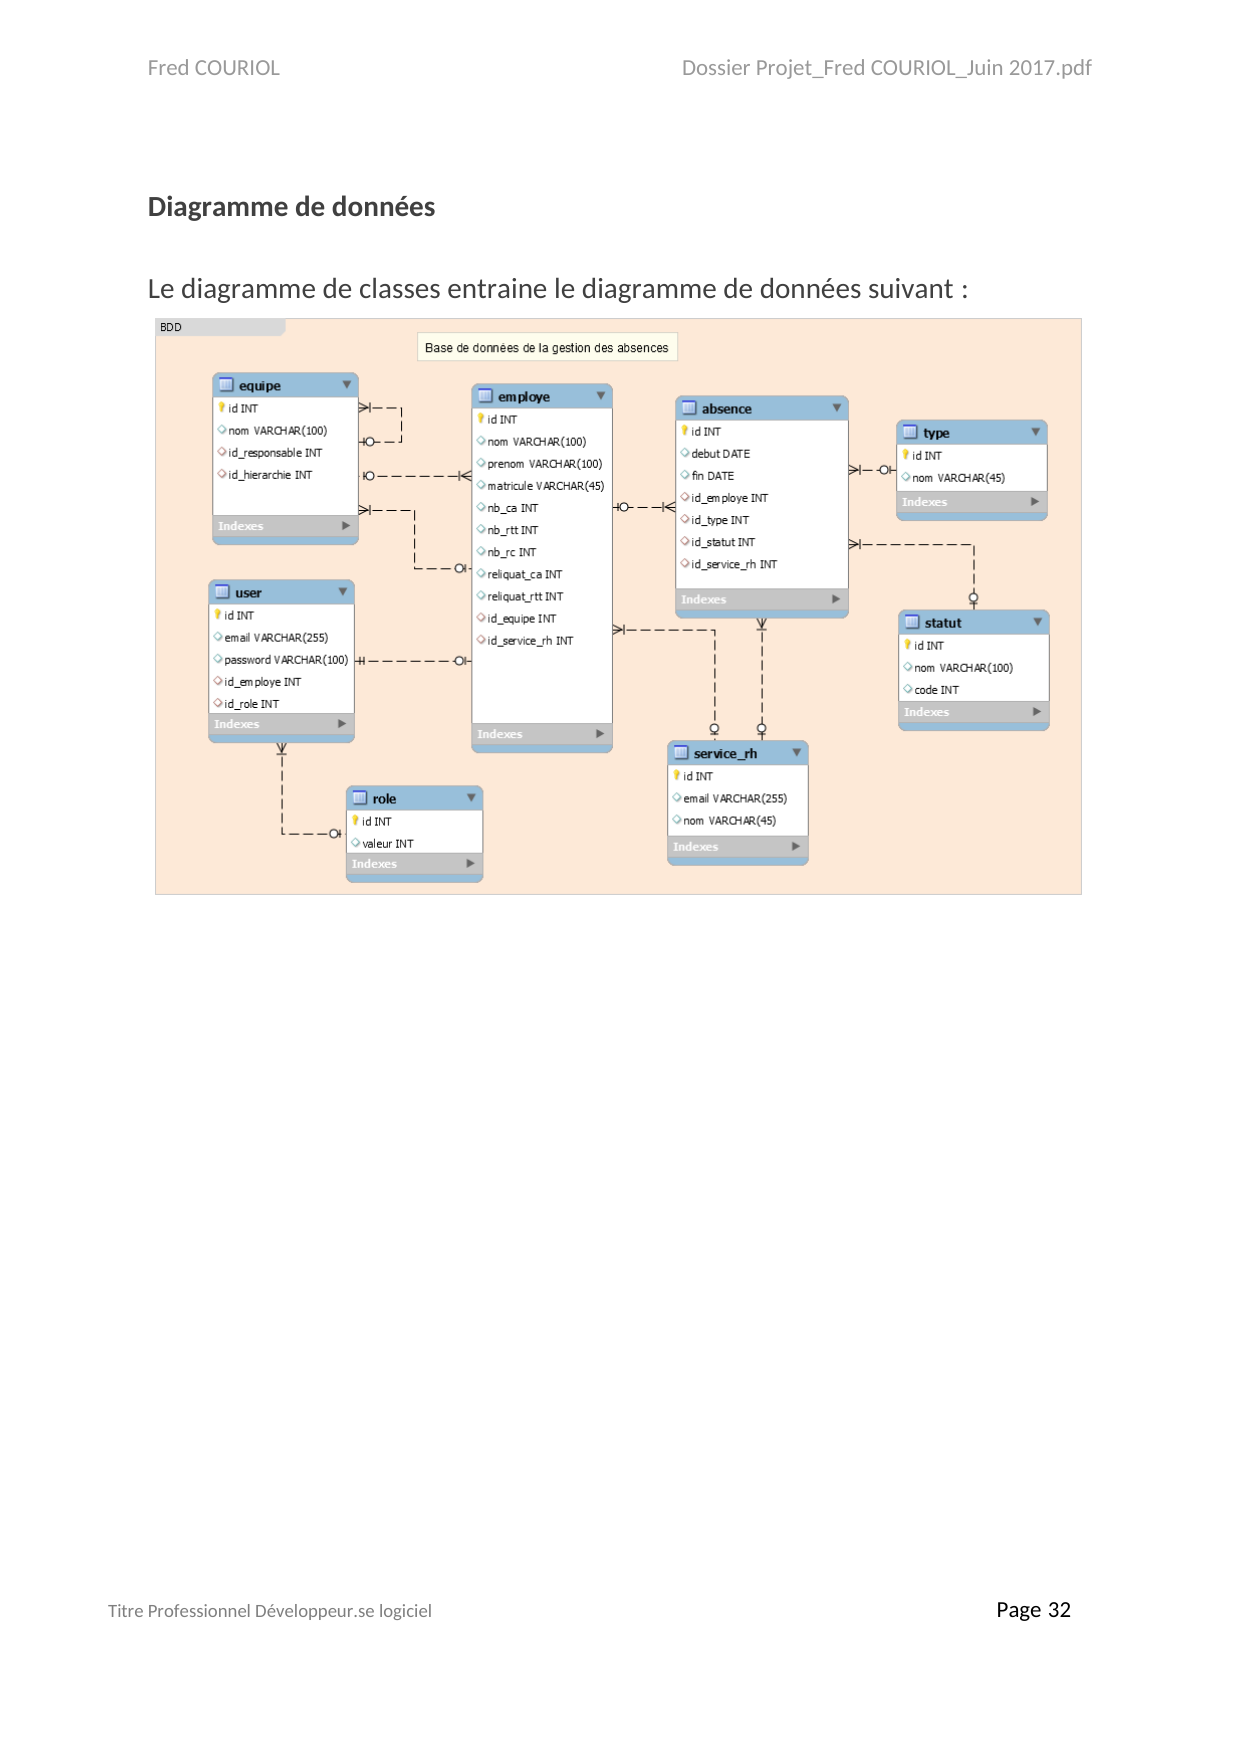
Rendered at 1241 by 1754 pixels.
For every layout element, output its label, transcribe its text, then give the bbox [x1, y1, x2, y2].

picture [147, 311, 1093, 907]
text Le diagramme de classes entraine le diagramme de données suivant : [148, 270, 1093, 306]
text Diagramme de données [148, 188, 1093, 224]
